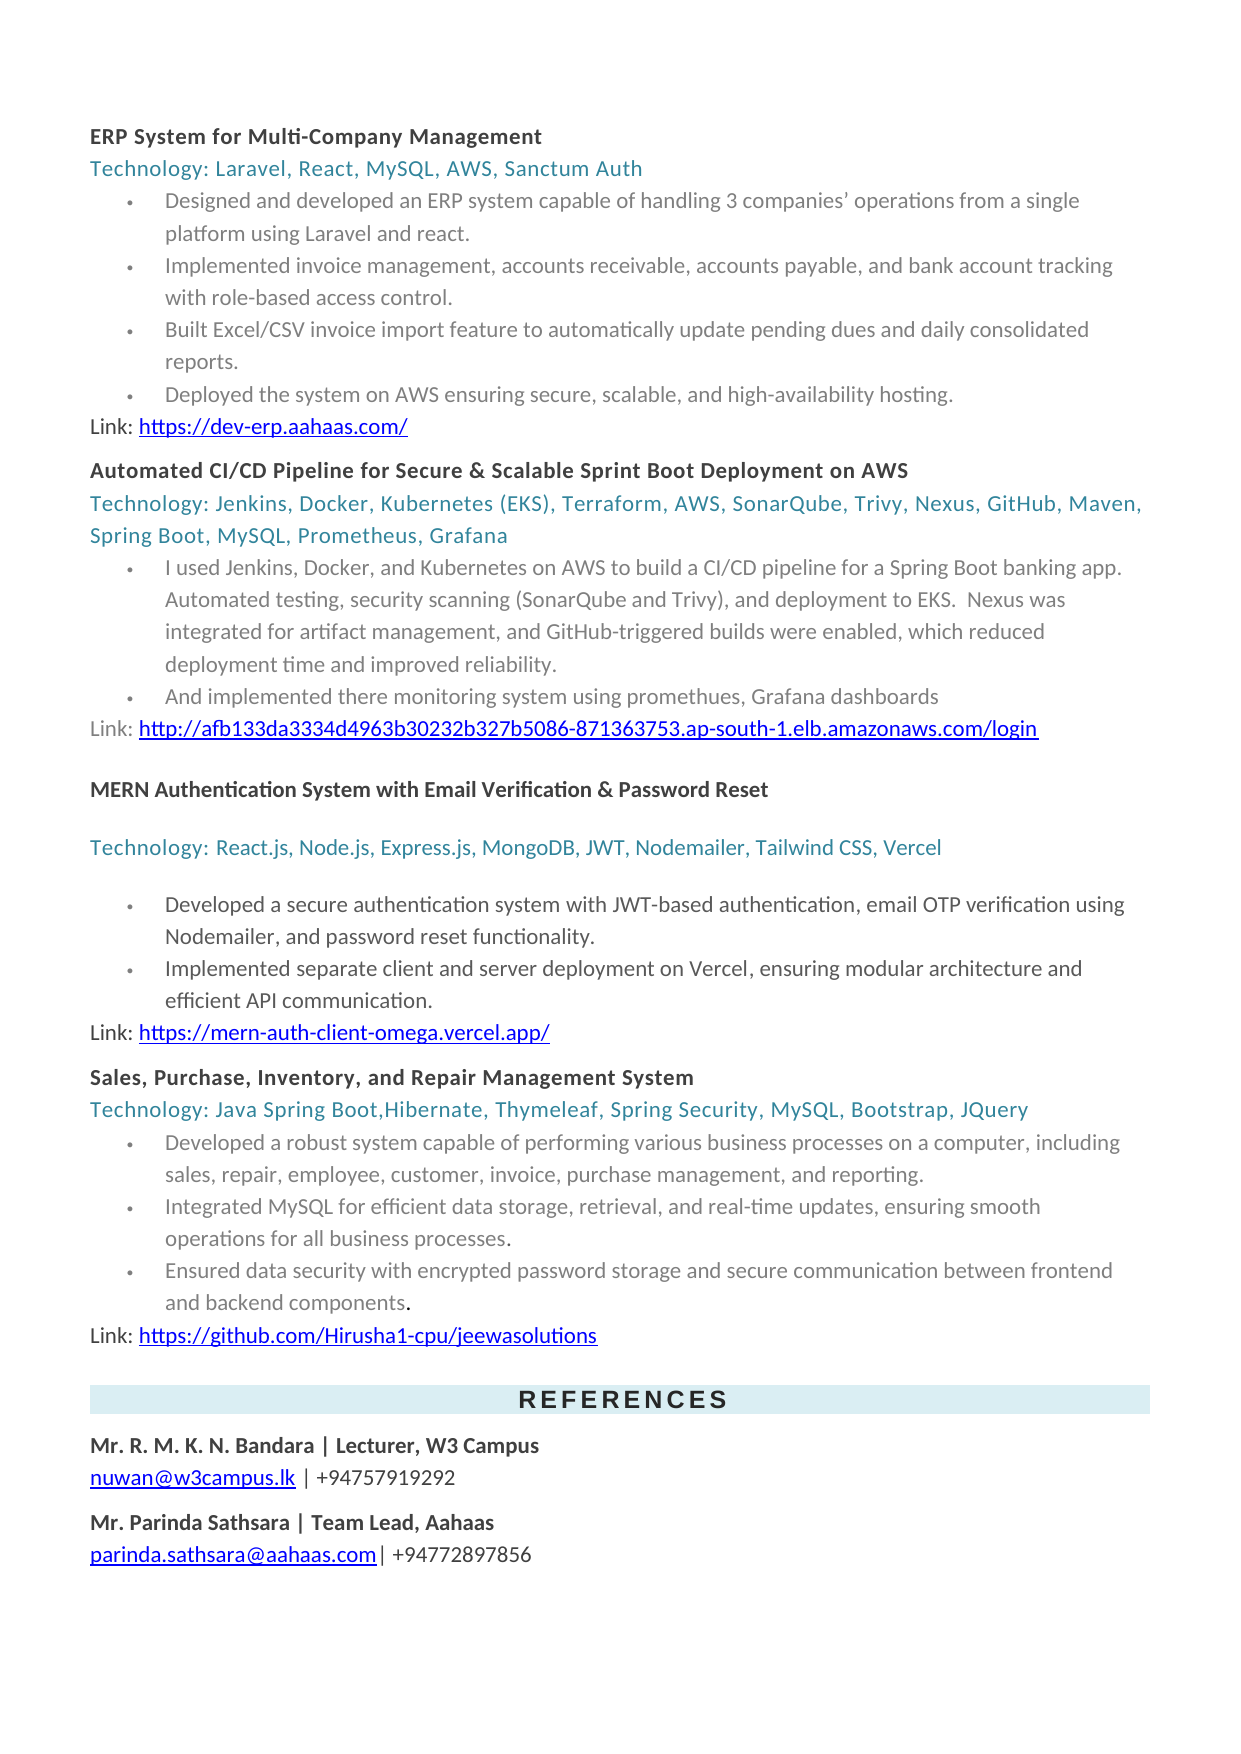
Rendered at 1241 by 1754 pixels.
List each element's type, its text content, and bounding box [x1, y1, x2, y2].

text Link: https://github.com/Hirusha1-cpu/jeewasolutions [90, 1321, 1138, 1349]
text Technology: React.js, Node.js, Express.js, MongoDB, JWT, Nodemailer, Tailwind CSS, Vercel [90, 833, 1150, 861]
text Automated CI/CD Pipeline for Secure & Scalable Sprint Boot Deployment on AWS [90, 457, 1147, 484]
text Sales, Purchase, Inventory, and Repair Management System [90, 1063, 1147, 1091]
text Technology: Jenkins, Docker, Kubernetes (EKS), Terraform, AWS, SonarQube, Trivy, Nexus, GitHub, Maven, Spring Boot, MySQL, Prometheus, Grafana [90, 489, 1147, 549]
text MERN Authentication System with Email Verification & Password Reset [90, 775, 1150, 803]
list Implemented invoice management, accounts receivable, accounts payable, and bank account tracking with role-based access control. [127, 251, 1138, 311]
list Deployed the system on AWS ensuring secure, scalable, and high-availability hosting. [127, 380, 1138, 408]
text Link: https://mern-auth-client-omega.vercel.app/ [90, 1018, 1138, 1047]
text Link: https://dev-erp.aahaas.com/ [90, 412, 1138, 440]
text Link: http://afb133da3334d4963b30232b327b5086-871363753.ap-south-1.elb.amazonaws.com/login [90, 714, 1138, 742]
text nuwan@w3campus.lk | +94757919292 [90, 1463, 1147, 1491]
list Developed a secure authentication system with JWT-based authentication, email OTP verification using Nodemailer, and password reset functionality. [127, 890, 1138, 950]
list I used Jenkins, Docker, and Kubernetes on AWS to build a CI/CD pipeline for a Spring Boot banking app. Automated testing, security scanning (SonarQube and Trivy), and deployment to EKS. Nexus was integrated for artifact management, and GitHub-triggered builds were enabled, which reduced deployment time and improved reliability. [127, 553, 1138, 678]
text Mr. Parinda Sathsara | Team Lead, Aahaas [90, 1508, 1147, 1536]
text ERP System for Multi-Company Management [90, 122, 1147, 150]
text REFERENCES [90, 1385, 1150, 1414]
text parinda.sathsara@aahaas.com| +94772897856 [90, 1540, 1147, 1568]
list Integrated MySQL for efficient data storage, retrieval, and real-time updates, ensuring smooth operations for all business processes. [127, 1192, 1138, 1252]
text Technology: Java Spring Boot,Hibernate, Thymeleaf, Spring Security, MySQL, Bootstrap, JQuery [90, 1095, 1147, 1123]
text Technology: Laravel, React, MySQL, AWS, Sanctum Auth [90, 154, 1147, 182]
list And implemented there monitoring system using promethues, Grafana dashboards [127, 682, 1138, 710]
list Built Excel/CSV invoice import feature to automatically update pending dues and daily consolidated reports. [127, 315, 1138, 376]
text Mr. R. M. K. N. Bandara | Lecturer, W3 Campus [90, 1431, 1147, 1459]
list Ensured data security with encrypted password storage and secure communication between frontend and backend components. [127, 1256, 1138, 1317]
list Developed a robust system capable of performing various business processes on a computer, including sales, repair, employee, customer, invoice, purchase management, and reporting. [127, 1128, 1138, 1188]
list Implemented separate client and server deployment on Vercel, ensuring modular architecture and efficient API communication. [127, 954, 1138, 1014]
list Designed and developed an ERP system capable of handling 3 companies’ operations from a single platform using Laravel and react. [127, 187, 1138, 247]
